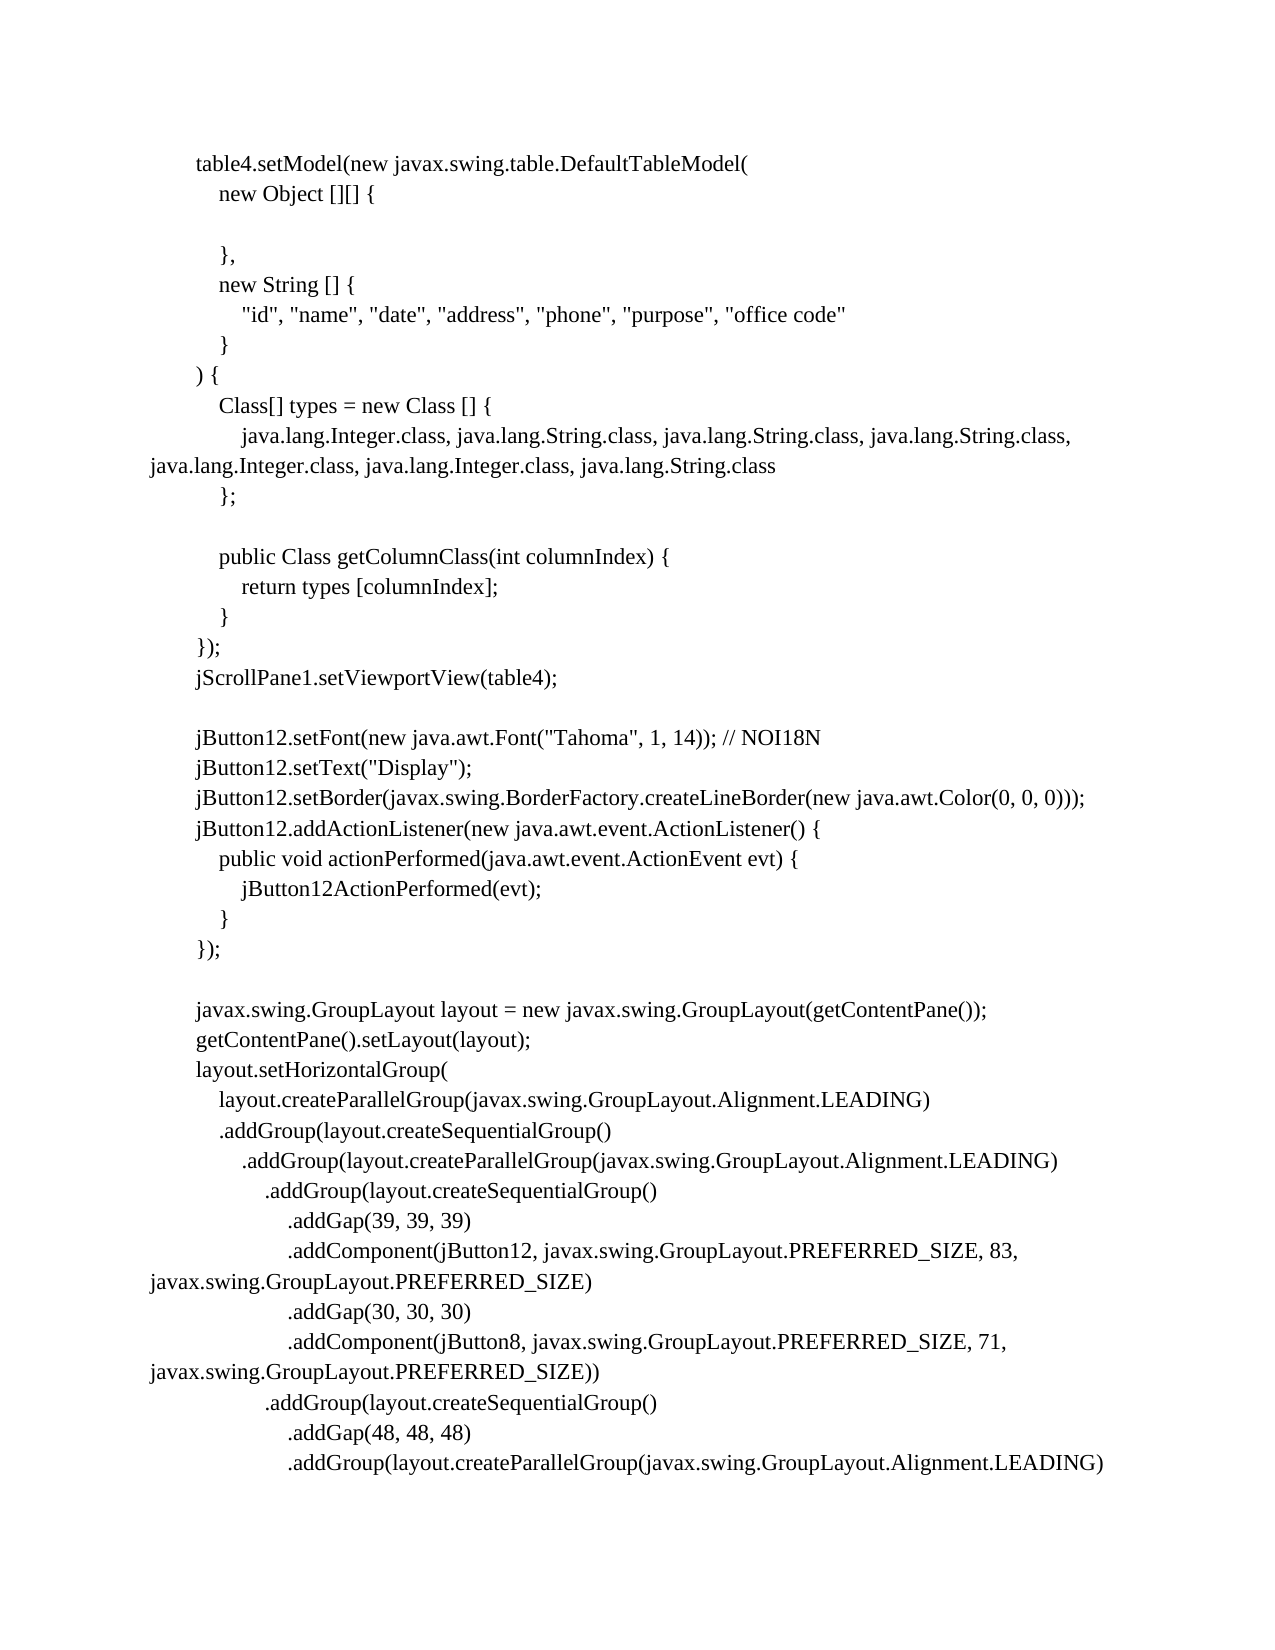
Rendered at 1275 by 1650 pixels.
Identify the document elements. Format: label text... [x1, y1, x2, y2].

text getContentPane().setLayout(layout); [150, 1026, 1125, 1052]
text table4.setModel(new javax.swing.table.DefaultTableModel( [150, 150, 1125, 176]
text .addGroup(layout.createSequentialGroup() [150, 1177, 1125, 1203]
text .addComponent(jButton8, javax.swing.GroupLayout.PREFERRED_SIZE, 71, javax.swing.GroupLayout.PREFERRED_SIZE)) [150, 1328, 1125, 1385]
text .addComponent(jButton12, javax.swing.GroupLayout.PREFERRED_SIZE, 83, javax.swing.GroupLayout.PREFERRED_SIZE) [150, 1237, 1125, 1294]
text jScrollPane1.setViewportView(table4); [150, 663, 1125, 690]
text public Class getColumnClass(int columnIndex) { [150, 543, 1125, 569]
text jButton12.setText("Display"); [150, 754, 1125, 781]
text ) { [150, 361, 1125, 388]
text public void actionPerformed(java.awt.event.ActionEvent evt) { [150, 845, 1125, 871]
text .addGap(39, 39, 39) [150, 1207, 1125, 1234]
text .addGroup(layout.createSequentialGroup() [150, 1117, 1125, 1143]
text new String [] { [150, 271, 1125, 297]
text "id", "name", "date", "address", "phone", "purpose", "office code" [150, 301, 1125, 327]
text .addGroup(layout.createParallelGroup(javax.swing.GroupLayout.Alignment.LEADING) [150, 1449, 1125, 1475]
text new Object [][] { [150, 180, 1125, 207]
text layout.setHorizontalGroup( [150, 1056, 1125, 1083]
text }, [150, 241, 1125, 267]
text java.lang.Integer.class, java.lang.String.class, java.lang.String.class, java.lang.String.class, java.lang.Integer.class, java.lang.Integer.class, java.lang.String.class [150, 422, 1125, 478]
text }); [150, 633, 1125, 660]
text jButton12ActionPerformed(evt); [150, 875, 1125, 901]
text jButton12.addActionListener(new java.awt.event.ActionListener() { [150, 814, 1125, 841]
text jButton12.setFont(new java.awt.Font("Tahoma", 1, 14)); // NOI18N [150, 724, 1125, 750]
text javax.swing.GroupLayout layout = new javax.swing.GroupLayout(getContentPane()); [150, 996, 1125, 1022]
text .addGroup(layout.createParallelGroup(javax.swing.GroupLayout.Alignment.LEADING) [150, 1147, 1125, 1173]
text } [150, 603, 1125, 629]
text .addGap(30, 30, 30) [150, 1298, 1125, 1324]
text }; [150, 482, 1125, 509]
text } [150, 905, 1125, 932]
text Class[] types = new Class [] { [150, 392, 1125, 418]
text return types [columnIndex]; [150, 573, 1125, 599]
text }); [150, 935, 1125, 962]
text layout.createParallelGroup(javax.swing.GroupLayout.Alignment.LEADING) [150, 1086, 1125, 1113]
text jButton12.setBorder(javax.swing.BorderFactory.createLineBorder(new java.awt.Color(0, 0, 0))); [150, 784, 1125, 811]
text .addGroup(layout.createSequentialGroup() [150, 1388, 1125, 1415]
text } [150, 331, 1125, 358]
text .addGap(48, 48, 48) [150, 1419, 1125, 1445]
